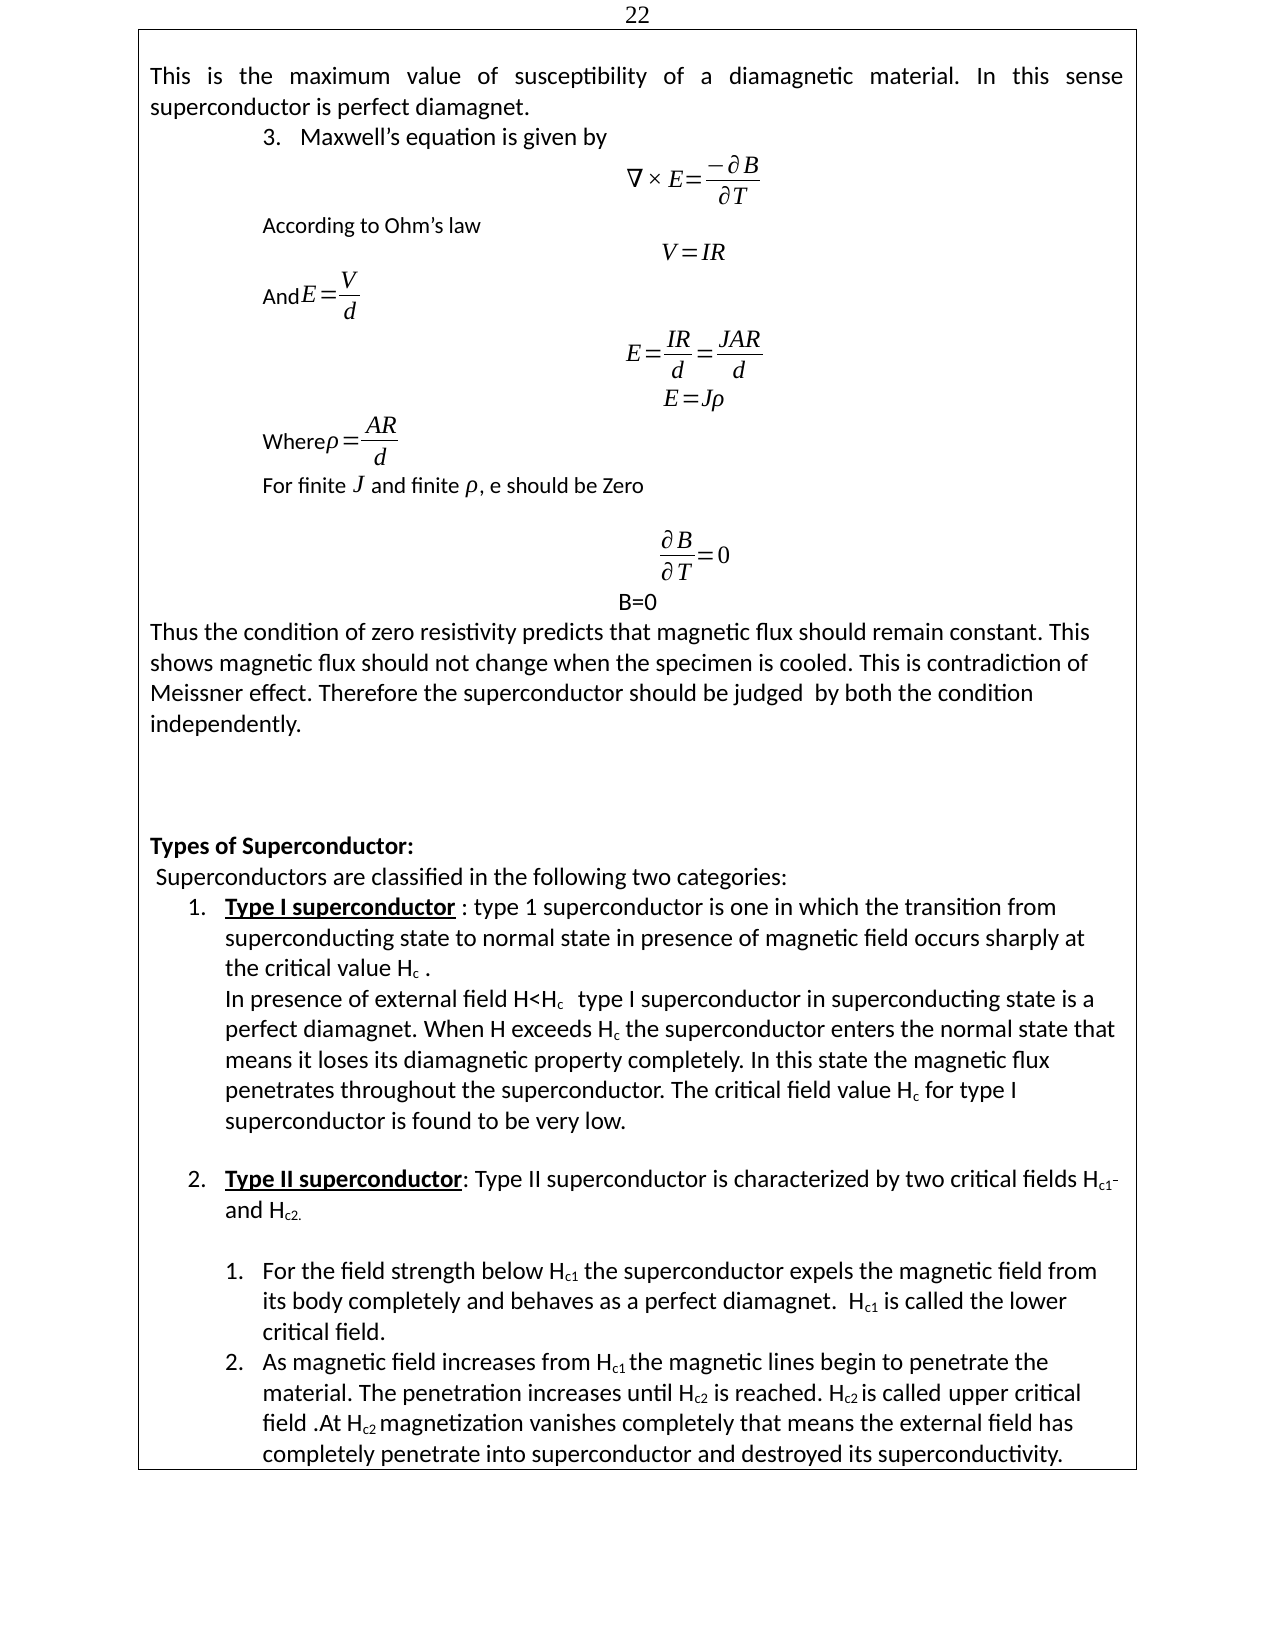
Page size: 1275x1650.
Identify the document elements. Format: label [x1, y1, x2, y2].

table_cell [139, 30, 1136, 1468]
